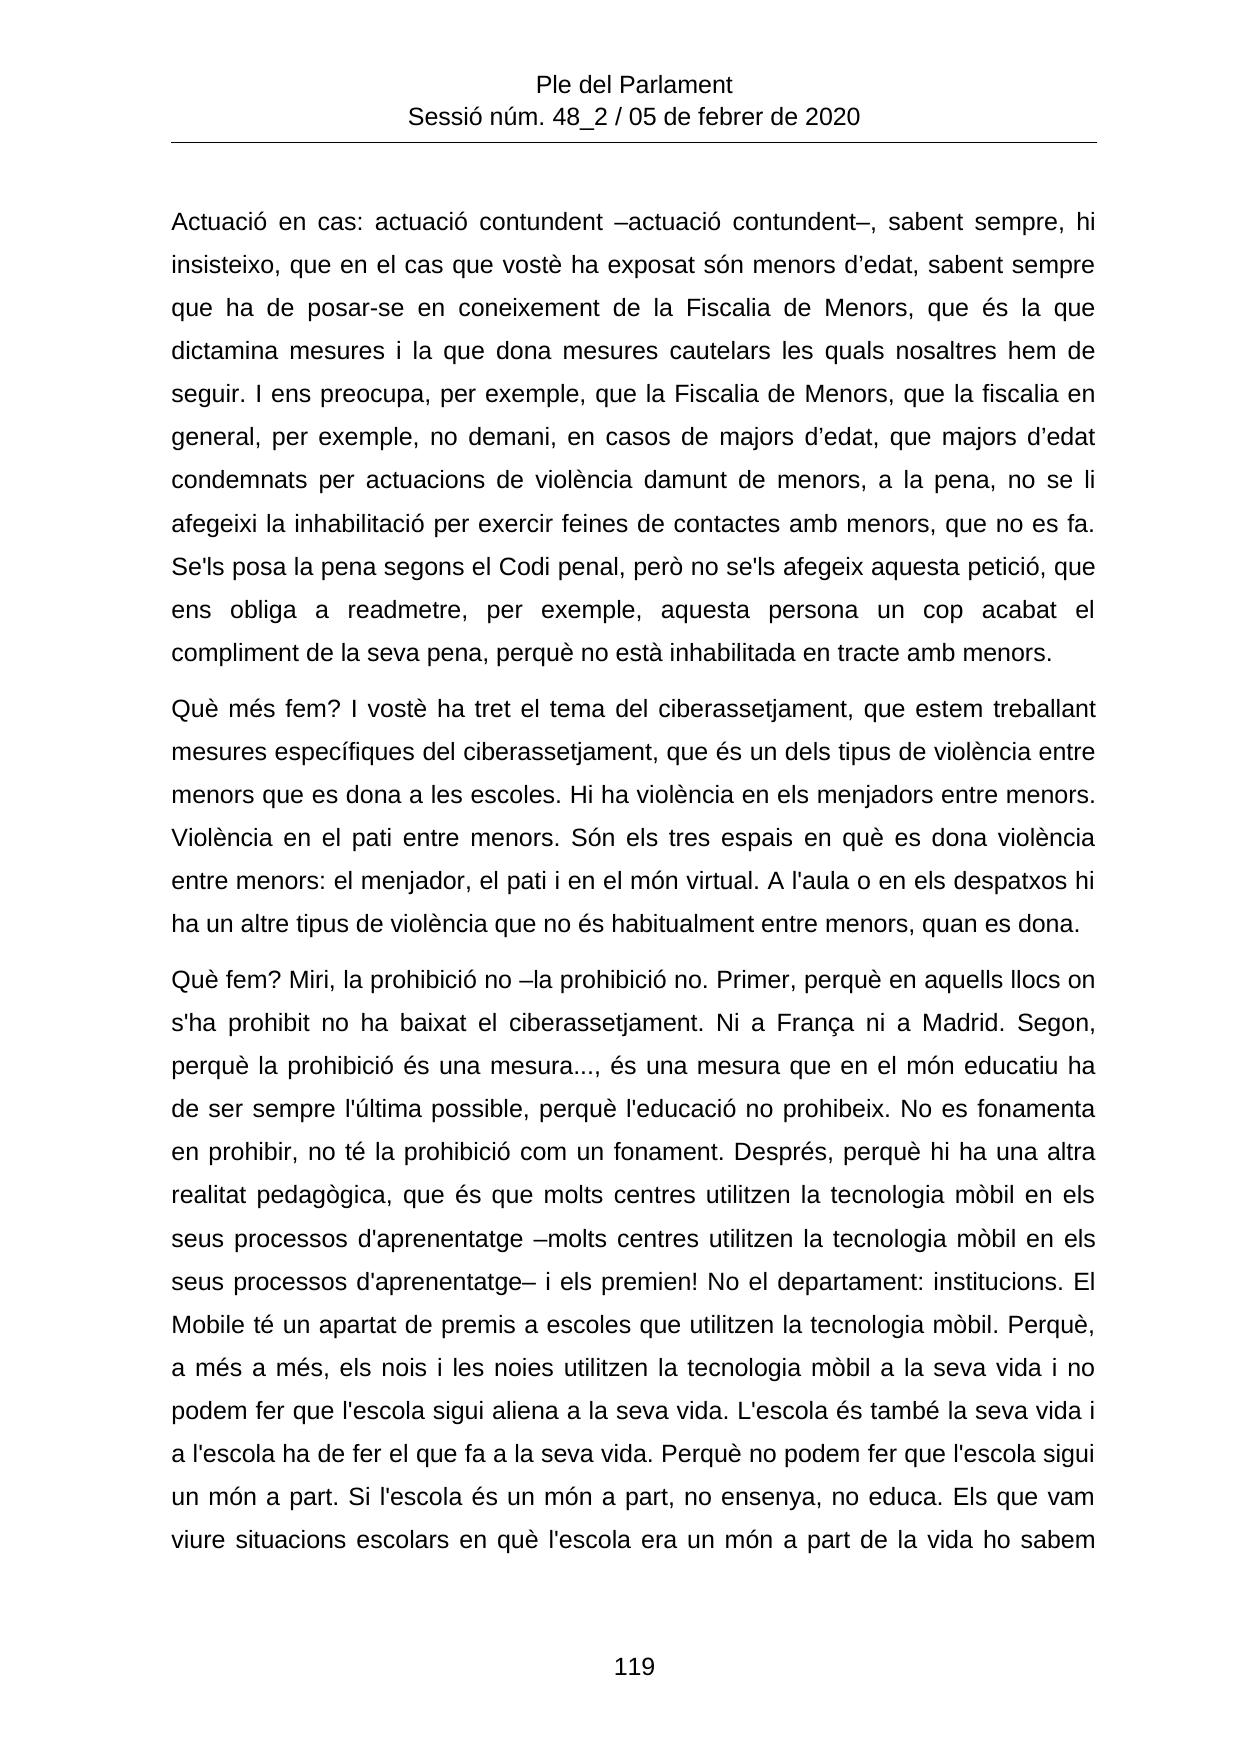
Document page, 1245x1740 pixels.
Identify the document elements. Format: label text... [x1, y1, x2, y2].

text Què més fem? I vostè ha tret el tema del ciberassetjament, que estem treballant mesures específiques del ciberassetjament, que és un dels tipus de violència entre menors que es dona a les escoles. Hi ha violència en els menjadors entre menors. Violència en el pati entre menors. Són els tres espais en què es dona violència entre menors: el menjador, el pati i en el món virtual. A l'aula o en els despatxos hi ha un altre tipus de violència que no és habitualment entre menors, quan es dona. [171, 694, 1097, 938]
text Actuació en cas: actuació contundent –actuació contundent–, sabent sempre, hi insisteixo, que en el cas que vostè ha exposat són menors d’edat, sabent sempre que ha de posar-se en coneixement de la Fiscalia de Menors, que és la que dictamina mesures i la que dona mesures cautelars les quals nosaltres hem de seguir. I ens preocupa, per exemple, que la Fiscalia de Menors, que la fiscalia en general, per exemple, no demani, en casos de majors d’edat, que majors d’edat condemnats per actuacions de violència damunt de menors, a la pena, no se li afegeixi la inhabilitació per exercir feines de contactes amb menors, que no es fa. Se'ls posa la pena segons el Codi penal, però no se'ls afegeix aquesta petició, que ens obliga a readmetre, per exemple, aquesta persona un cop acabat el compliment de la seva pena, perquè no està inhabilitada en tracte amb menors. [171, 207, 1097, 667]
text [171, 965, 1097, 1554]
